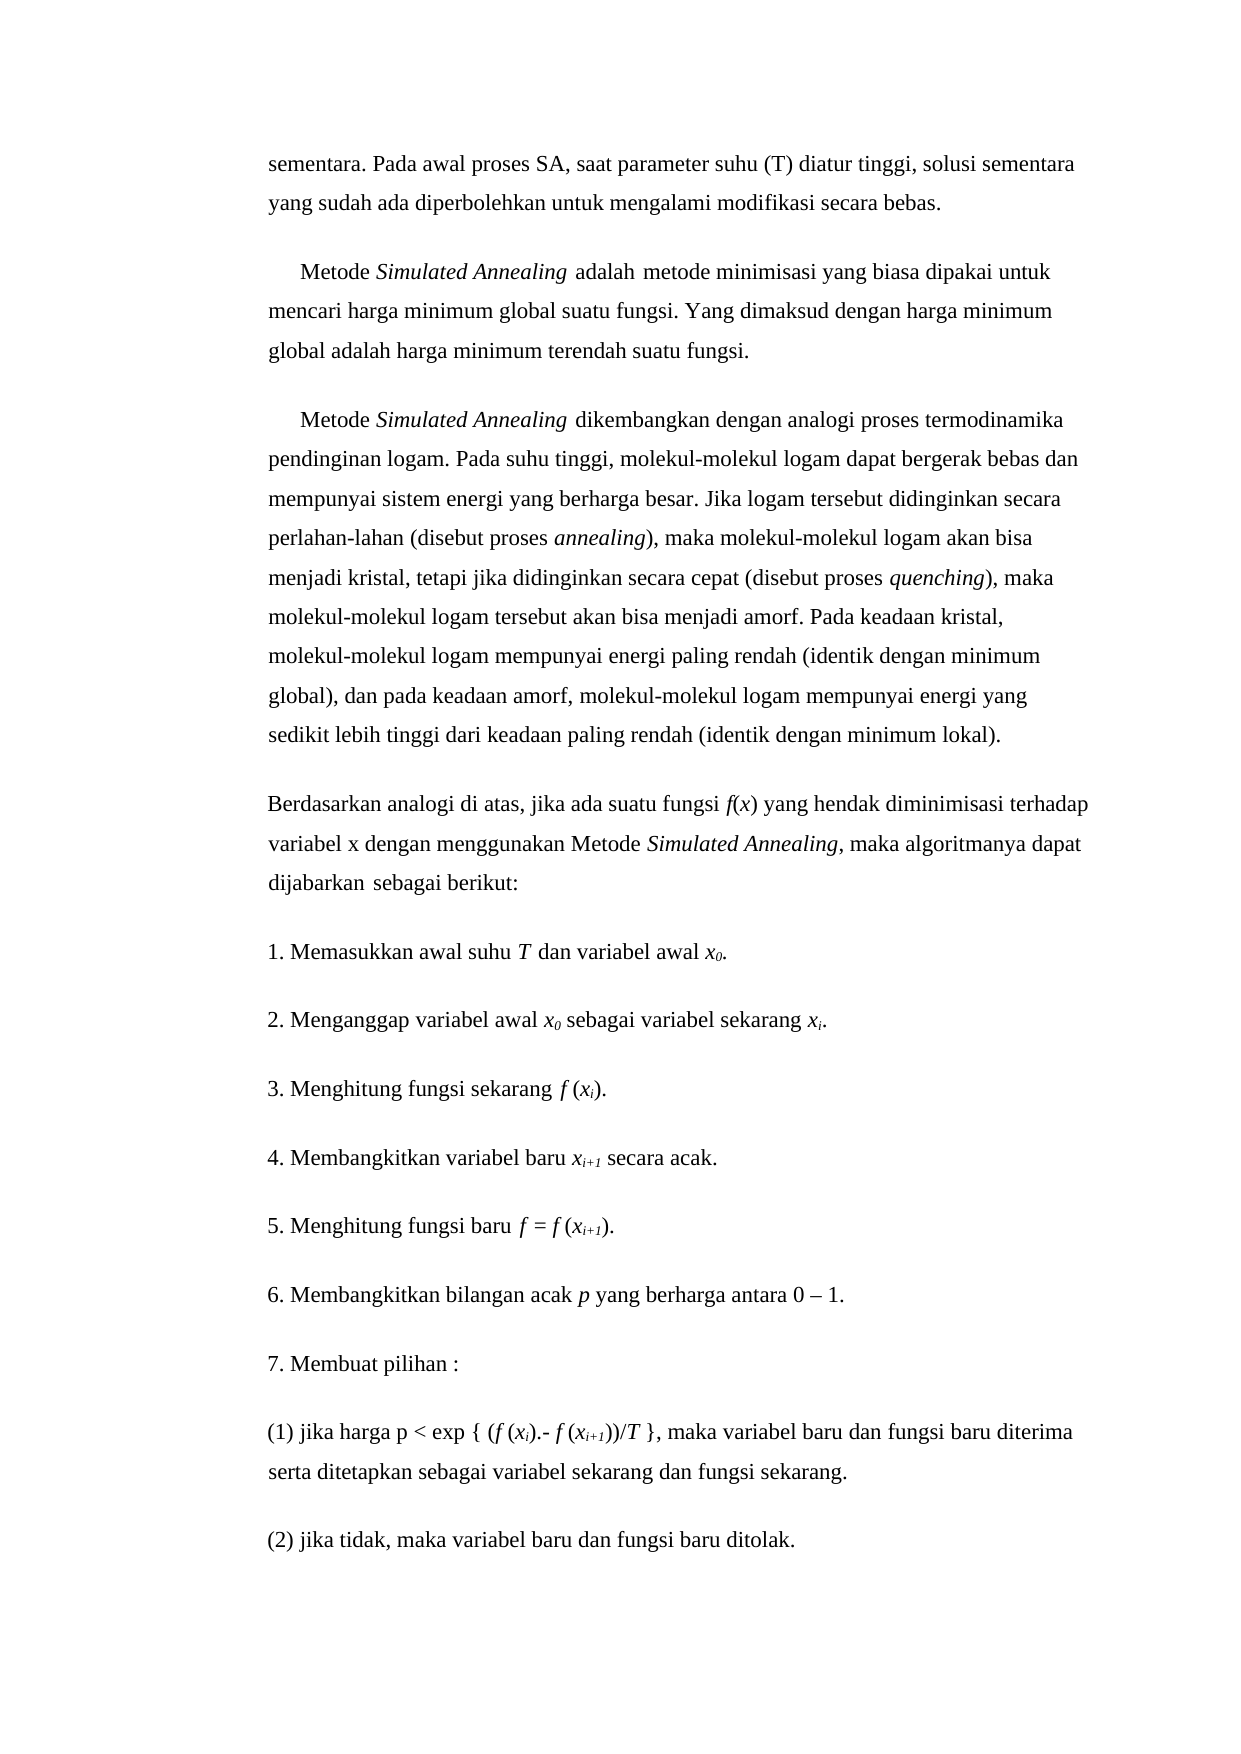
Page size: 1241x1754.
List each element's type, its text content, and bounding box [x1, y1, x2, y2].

text (2) jika tidak, maka variabel baru dan fungsi baru ditolak. [267, 1526, 1090, 1553]
text (1) jika harga p < exp { (f (xi).- f (xi+1))/T }, maka variabel baru dan fungsi baru diterima serta ditetapkan sebagai variabel sekarang dan fungsi sekarang. [267, 1418, 1090, 1484]
text Metode Simulated Annealing dikembangkan dengan analogi proses termodinamika pendinginan logam. Pada suhu tinggi, molekul-molekul logam dapat bergerak bebas dan mempunyai sistem energi yang berharga besar. Jika logam tersebut didinginkan secara perlahan-lahan (disebut proses annealing), maka molekul-molekul logam akan bisa menjadi kristal, tetapi jika didinginkan secara cepat (disebut proses quenching), maka molekul-molekul logam tersebut akan bisa menjadi amorf. Pada keadaan kristal, molekul-molekul logam mempunyai energi paling rendah (identik dengan minimum global), dan pada keadaan amorf, molekul-molekul logam mempunyai energi yang sedikit lebih tinggi dari keadaan paling rendah (identik dengan minimum lokal). [268, 406, 1090, 748]
text 2. Menganggap variabel awal x0 sebagai variabel sekarang xi. [267, 1006, 1090, 1033]
text Metode Simulated Annealing adalah metode minimisasi yang biasa dipakai untuk mencari harga minimum global suatu fungsi. Yang dimaksud dengan harga minimum global adalah harga minimum terendah suatu fungsi. [268, 258, 1090, 363]
text 6. Membangkitkan bilangan acak p yang berharga antara 0 – 1. [267, 1281, 1090, 1307]
text Berdasarkan analogi di atas, jika ada suatu fungsi f(x) yang hendak diminimisasi terhadap variabel x dengan menggunakan Metode Simulated Annealing, maka algoritmanya dapat dijabarkan sebagai berikut: [267, 790, 1090, 896]
text 3. Menghitung fungsi sekarang f (xi). [267, 1075, 1090, 1101]
text 1. Memasukkan awal suhu T dan variabel awal x0. [267, 938, 1090, 964]
text 5. Menghitung fungsi baru f = f (xi+1). [267, 1212, 1090, 1239]
text 4. Membangkitkan variabel baru xi+1 secara acak. [267, 1144, 1090, 1170]
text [268, 150, 1090, 216]
text 7. Membuat pilihan : [267, 1350, 1090, 1376]
